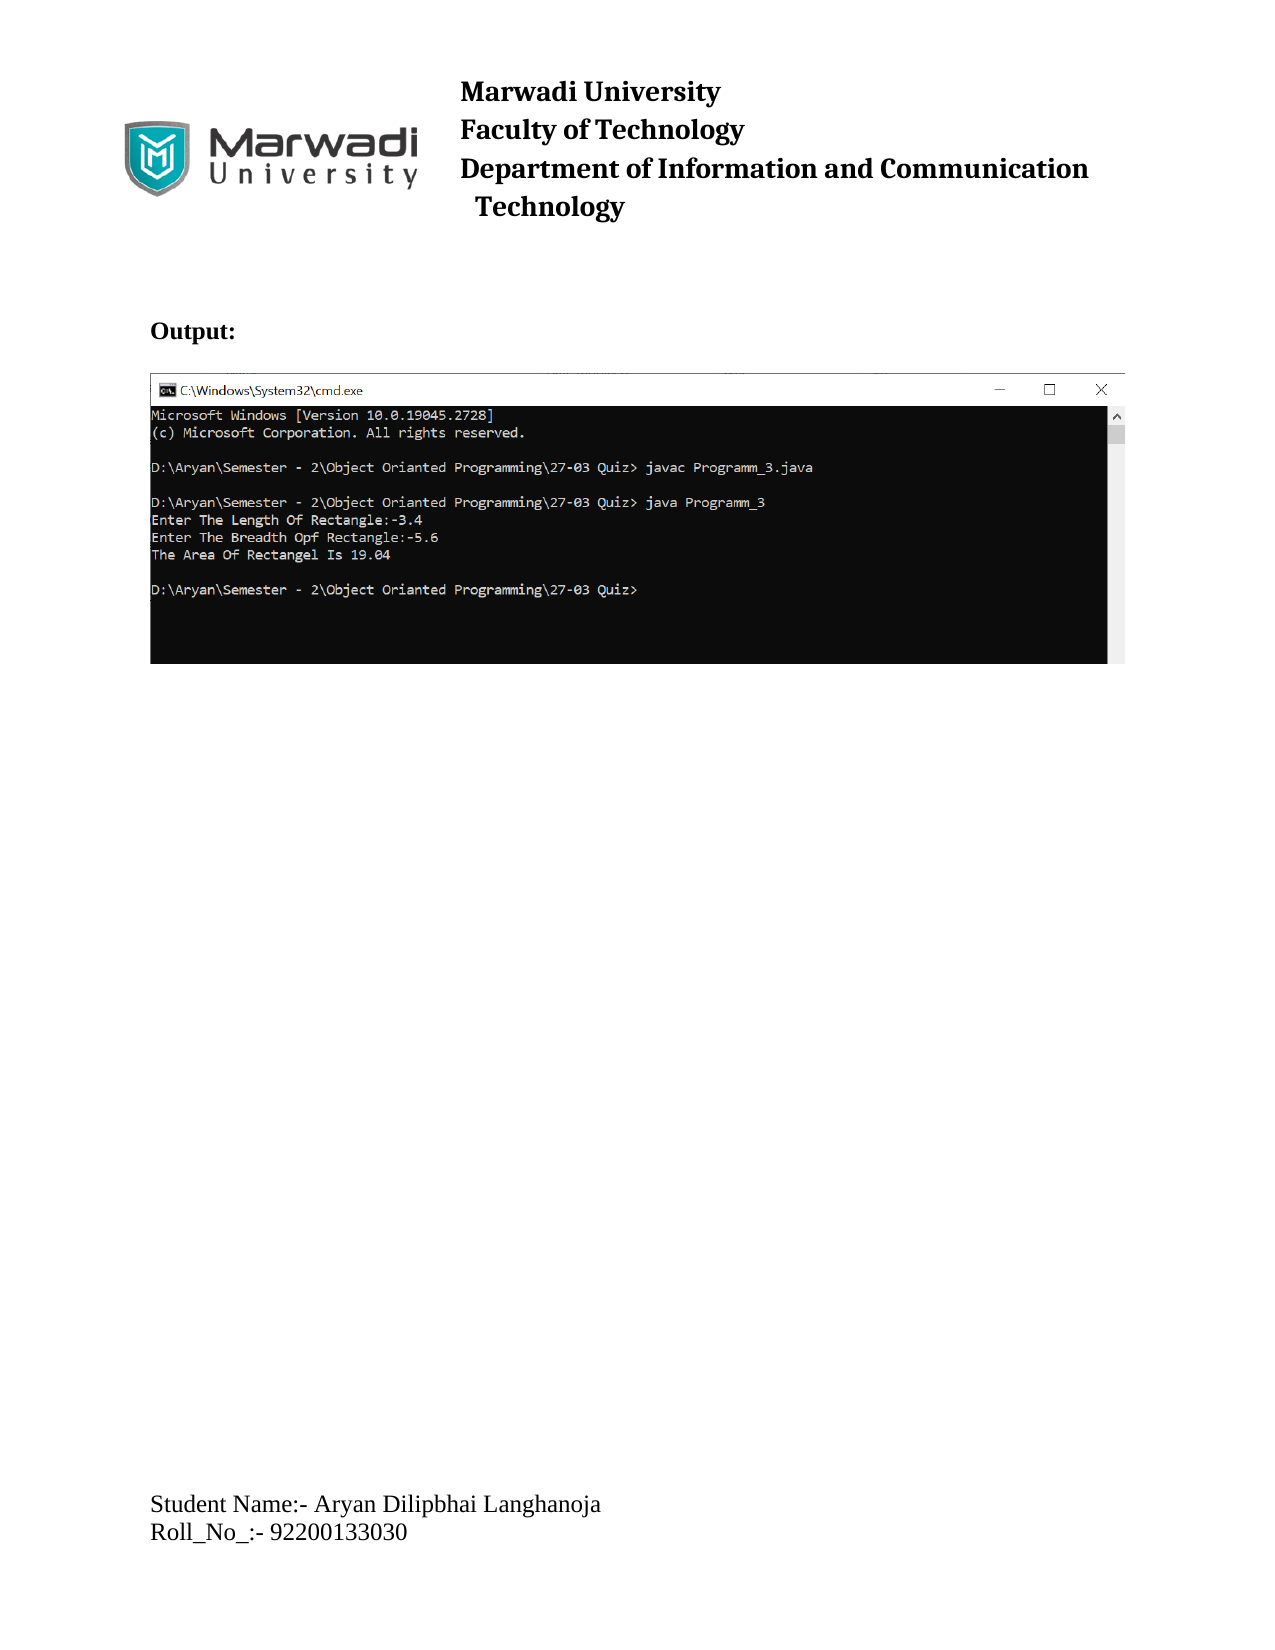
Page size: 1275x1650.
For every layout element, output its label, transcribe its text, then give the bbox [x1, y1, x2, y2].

picture [150, 373, 1125, 664]
picture [106, 101, 435, 216]
text Output: [150, 316, 1125, 345]
